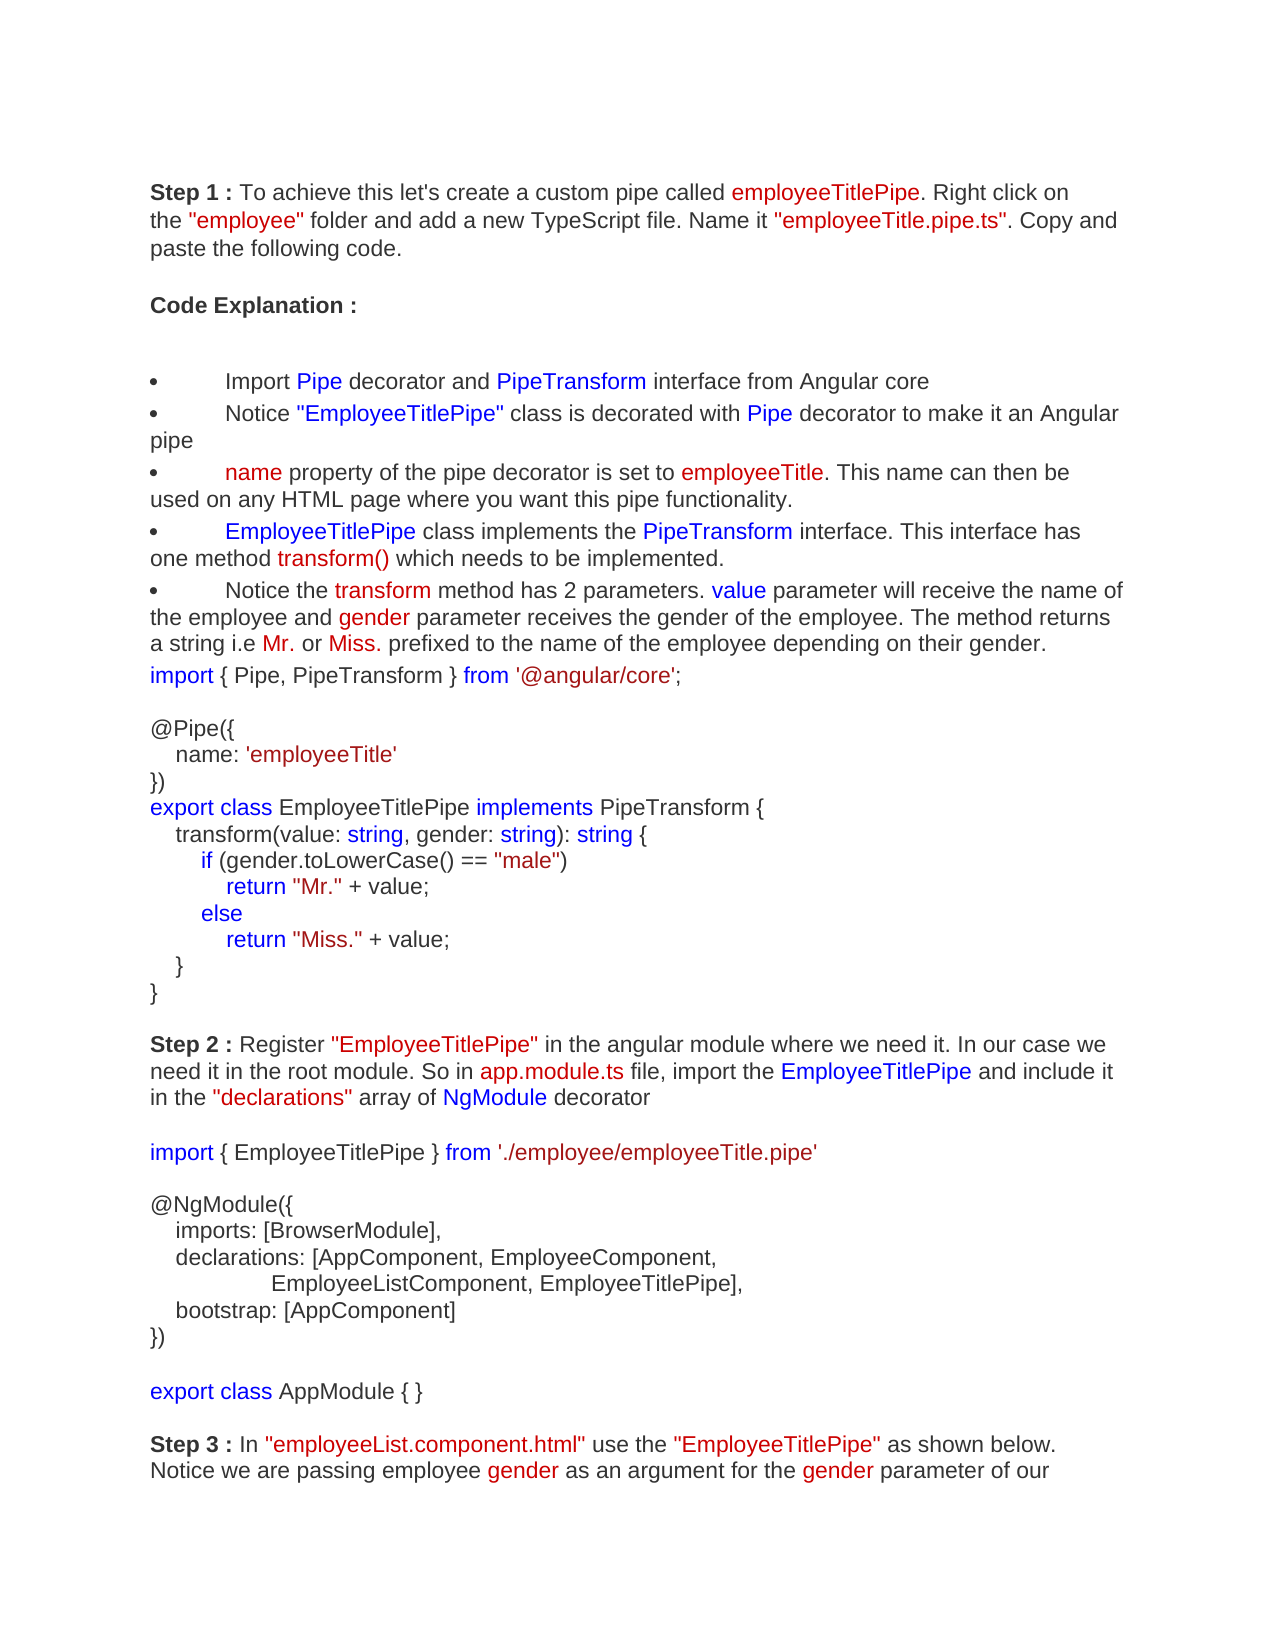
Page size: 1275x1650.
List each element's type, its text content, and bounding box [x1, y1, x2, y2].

text Step 2 : Register "EmployeeTitlePipe" in the angular module where we need it. In our case we need it in the root module. So in app.module.ts file, import the EmployeeTitlePipe and include it in the "declarations" array of NgModule decorator [150, 1005, 1125, 1138]
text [150, 1404, 1125, 1483]
text @NgModule({ [150, 1191, 1125, 1217]
text export class EmployeeTitlePipe implements PipeTransform { [150, 794, 1125, 821]
text if (gender.toLowerCase() == "male") [150, 847, 1125, 873]
list EmployeeTitlePipe class implements the PipeTransform interface. This interface has one method transform() which needs to be implemented. [150, 518, 1125, 571]
text declarations: [AppComponent, EmployeeComponent, [150, 1244, 1125, 1270]
text import { Pipe, PipeTransform } from '@angular/core'; [150, 662, 1125, 689]
text } [150, 979, 1125, 1005]
list Notice "EmployeeTitlePipe" class is decorated with Pipe decorator to make it an Angular pipe [150, 400, 1125, 453]
text }) [150, 768, 1125, 794]
text EmployeeListComponent, EmployeeTitlePipe], [150, 1270, 1125, 1297]
list Notice the transform method has 2 parameters. value parameter will receive the name of the employee and gender parameter receives the gender of the employee. The method returns a string i.e Mr. or Miss. prefixed to the name of the employee depending on their gender. [150, 577, 1125, 656]
text import { EmployeeTitlePipe } from './employee/employeeTitle.pipe' [150, 1138, 1125, 1165]
text } [150, 952, 1125, 979]
text imports: [BrowserModule], [150, 1217, 1125, 1244]
list name property of the pipe decorator is set to employeeTitle. This name can then be used on any HTML page where you want this pipe functionality. [150, 459, 1125, 512]
text transform(value: string, gender: string): string { [150, 821, 1125, 847]
text return "Miss." + value; [150, 926, 1125, 952]
text name: 'employeeTitle' [150, 741, 1125, 768]
text bootstrap: [AppComponent] [150, 1297, 1125, 1323]
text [150, 150, 1125, 349]
text }) [150, 1323, 1125, 1349]
text else [150, 899, 1125, 926]
text return "Mr." + value; [150, 873, 1125, 899]
text export class AppModule { } [150, 1378, 1125, 1404]
list Import Pipe decorator and PipeTransform interface from Angular core [150, 368, 1125, 394]
text @Pipe({ [150, 715, 1125, 741]
